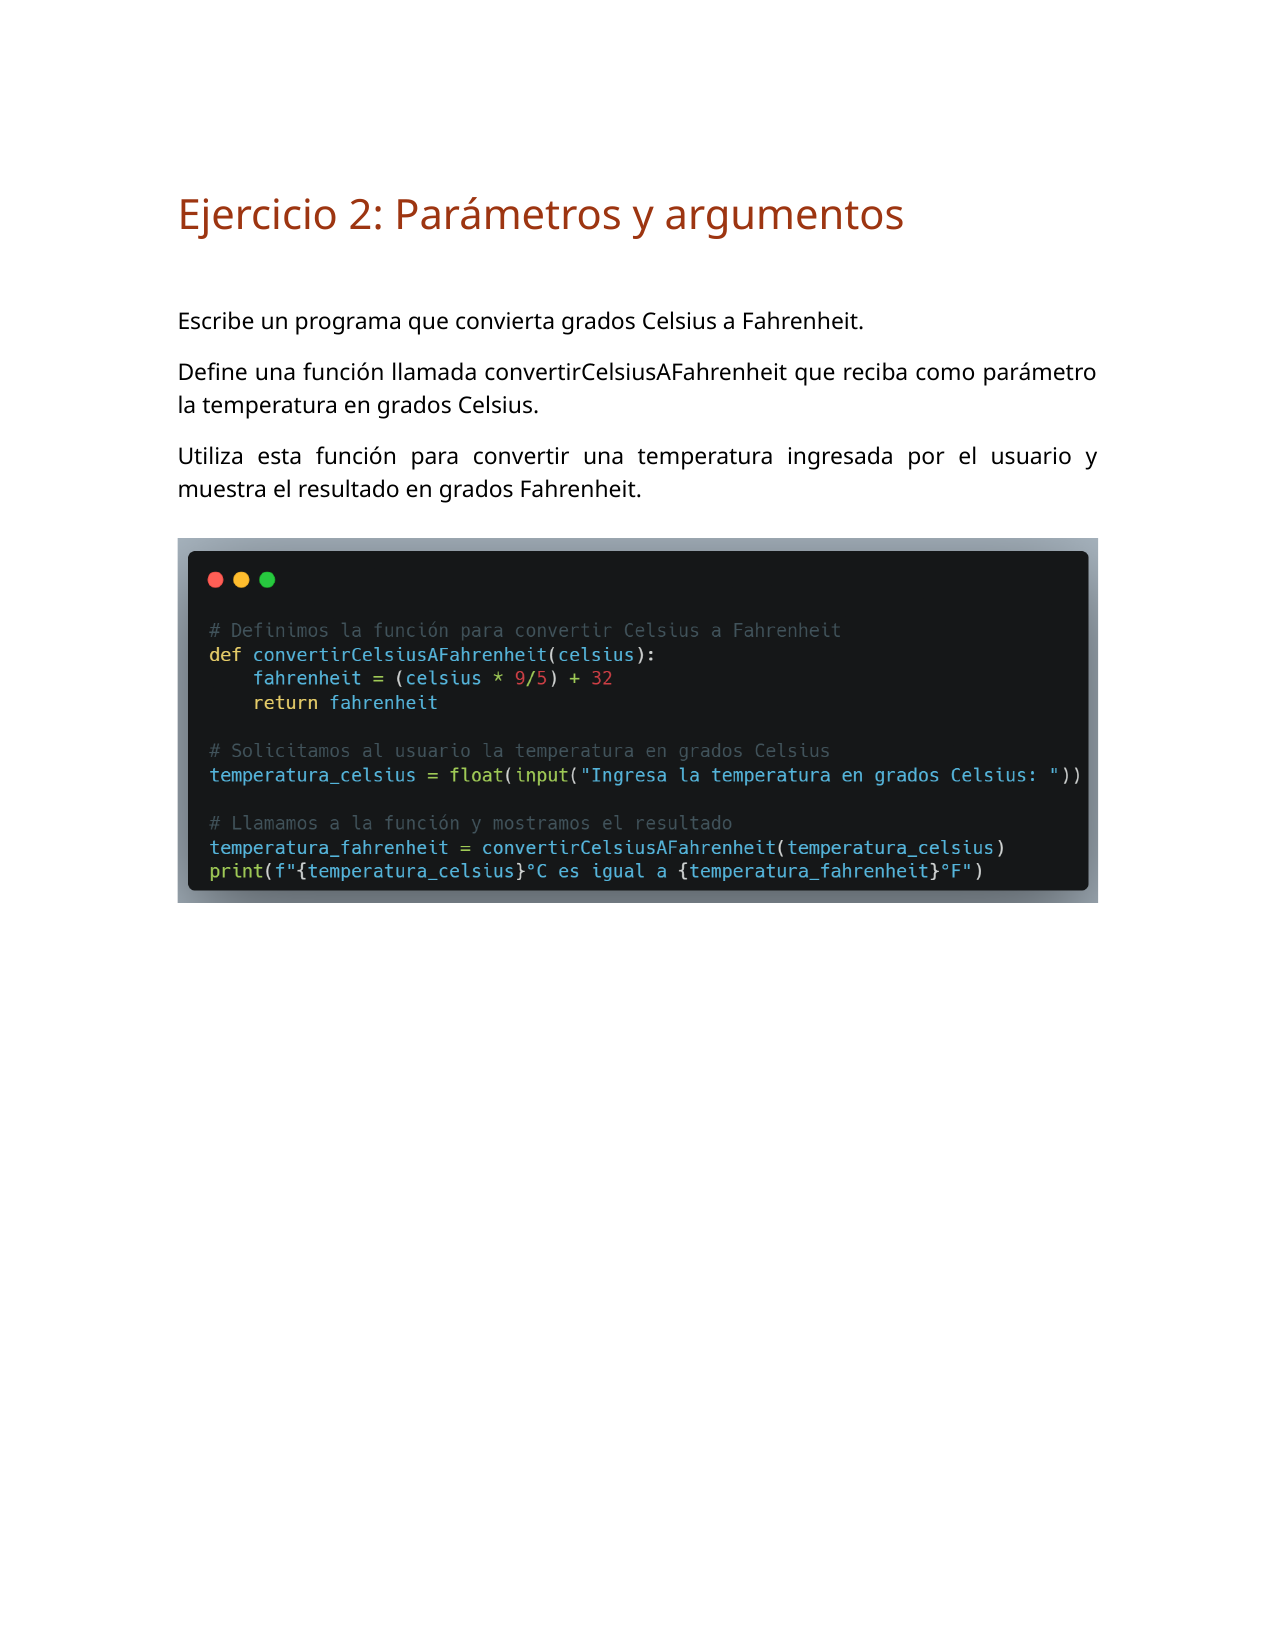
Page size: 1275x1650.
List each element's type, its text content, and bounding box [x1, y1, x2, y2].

picture [177, 538, 1099, 903]
text Define una función llamada convertirCelsiusAFahrenheit que reciba como parámetro la temperatura en grados Celsius. [177, 356, 1098, 421]
text Escribe un programa que convierta grados Celsius a Fahrenheit. [177, 305, 1098, 336]
subtitle Ejercicio 2: Parámetros y argumentos [177, 185, 1098, 242]
text Utiliza esta función para convertir una temperatura ingresada por el usuario y muestra el resultado en grados Fahrenheit. [177, 440, 1098, 505]
